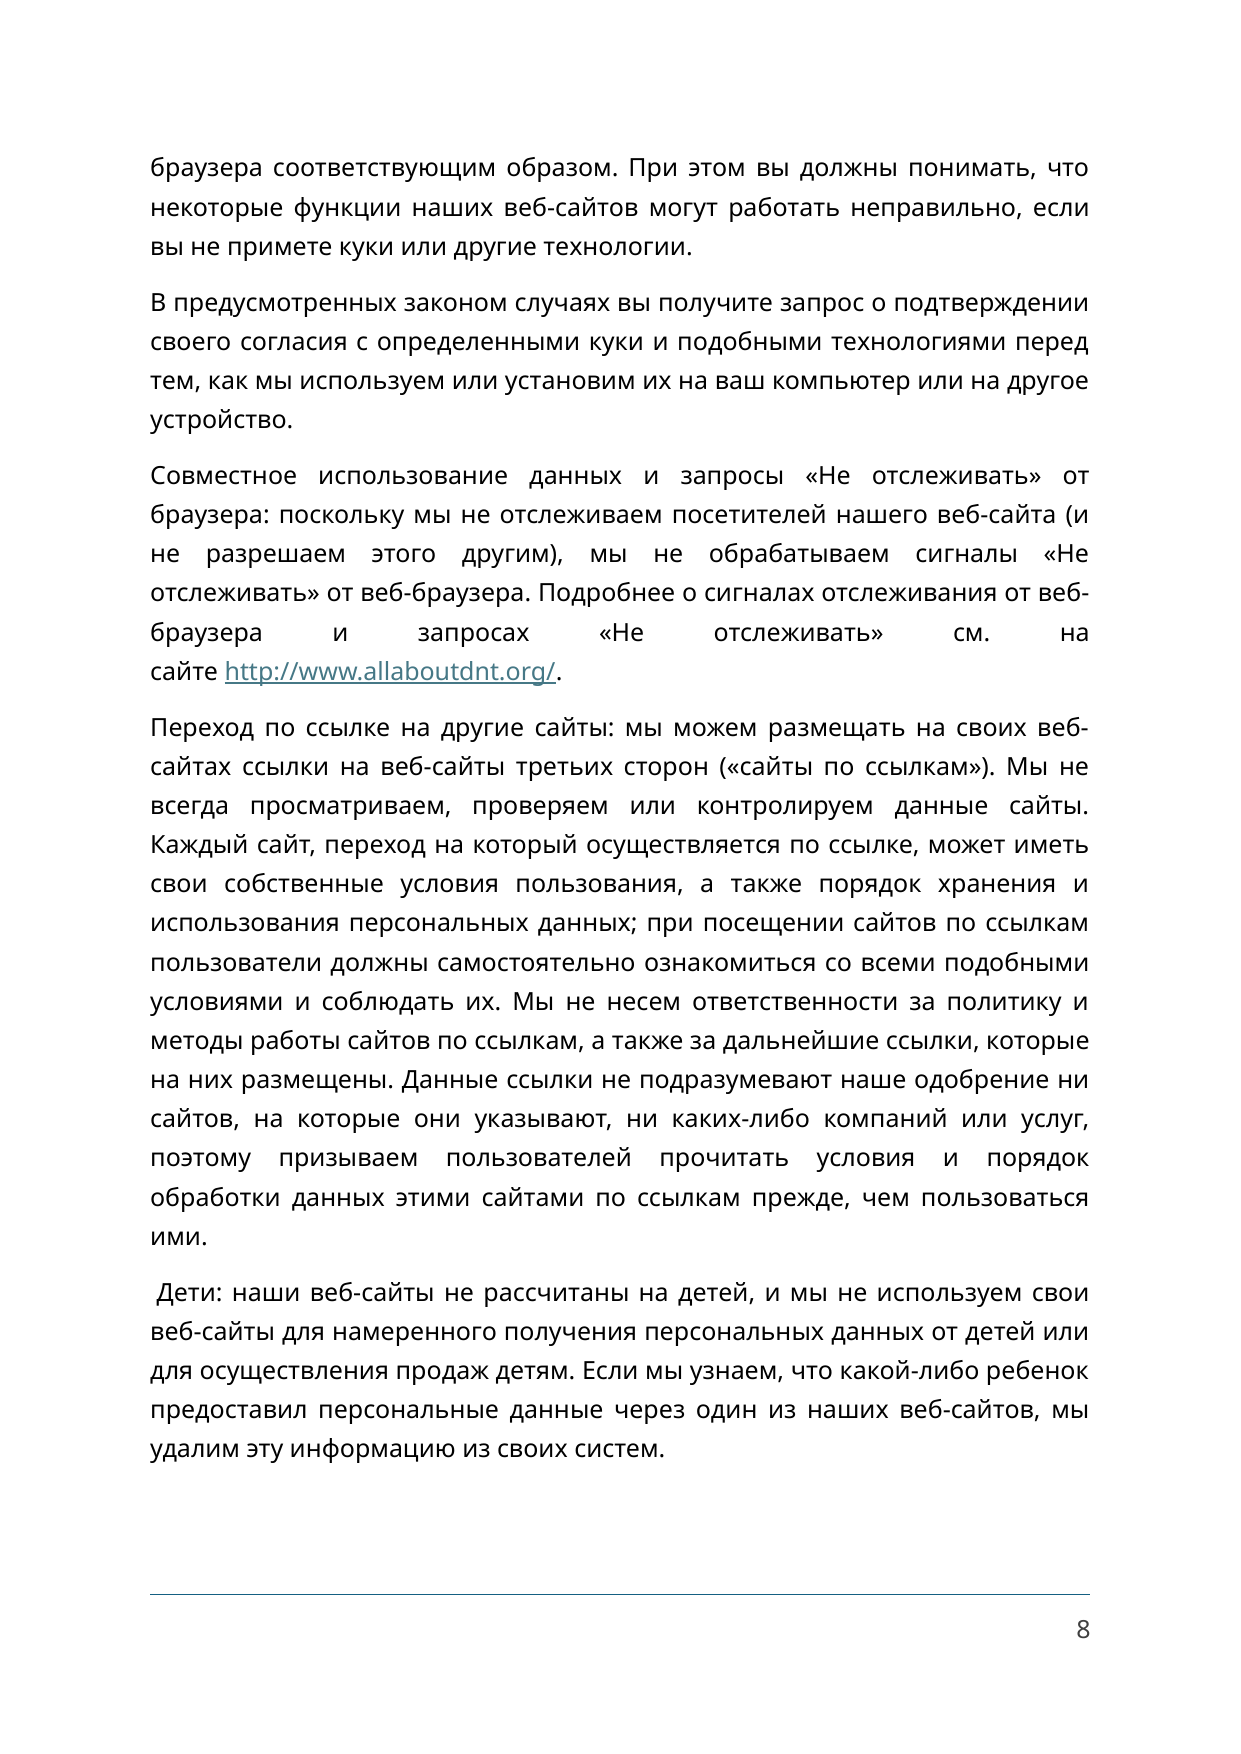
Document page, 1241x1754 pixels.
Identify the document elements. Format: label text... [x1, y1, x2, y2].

text Совместное использование данных и запросы «Не отслеживать» от браузера: поскольку мы не отслеживаем посетителей нашего веб-сайта (и не разрешаем этого другим), мы не обрабатываем сигналы «Не отслеживать» от веб-браузера. Подробнее о сигналах отслеживания от веб-браузера и запросах «Не отслеживать» см. на сайте http://www.allaboutdnt.org/. [150, 457, 1090, 687]
text Переход по ссылке на другие сайты: мы можем размещать на своих веб-сайтах ссылки на веб-сайты третьих сторон («сайты по ссылкам»). Мы не всегда просматриваем, проверяем или контролируем данные сайты. Каждый сайт, переход на который осуществляется по ссылке, может иметь свои собственные условия пользования, а также порядок хранения и использования персональных данных; при посещении сайтов по ссылкам пользователи должны самостоятельно ознакомиться со всеми подобными условиями и соблюдать их. Мы не несем ответственности за политику и методы работы сайтов по ссылкам, а также за дальнейшие ссылки, которые на них размещены. Данные ссылки не подразумевают наше одобрение ни сайтов, на которые они указывают, ни каких-либо компаний или услуг, поэтому призываем пользователей прочитать условия и порядок обработки данных этими сайтами по ссылкам прежде, чем пользоваться ими. [150, 709, 1090, 1252]
text Дети: наши веб-сайты не рассчитаны на детей, и мы не используем свои веб-сайты для намеренного получения персональных данных от детей или для осуществления продаж детям. Если мы узнаем, что какой-либо ребенок предоставил персональные данные через один из наших веб-сайтов, мы удалим эту информацию из своих систем. [150, 1274, 1090, 1465]
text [150, 150, 1090, 262]
text В предусмотренных законом случаях вы получите запрос о подтверждении своего согласия с определенными куки и подобными технологиями перед тем, как мы используем или установим их на ваш компьютер или на другое устройство. [150, 284, 1090, 436]
